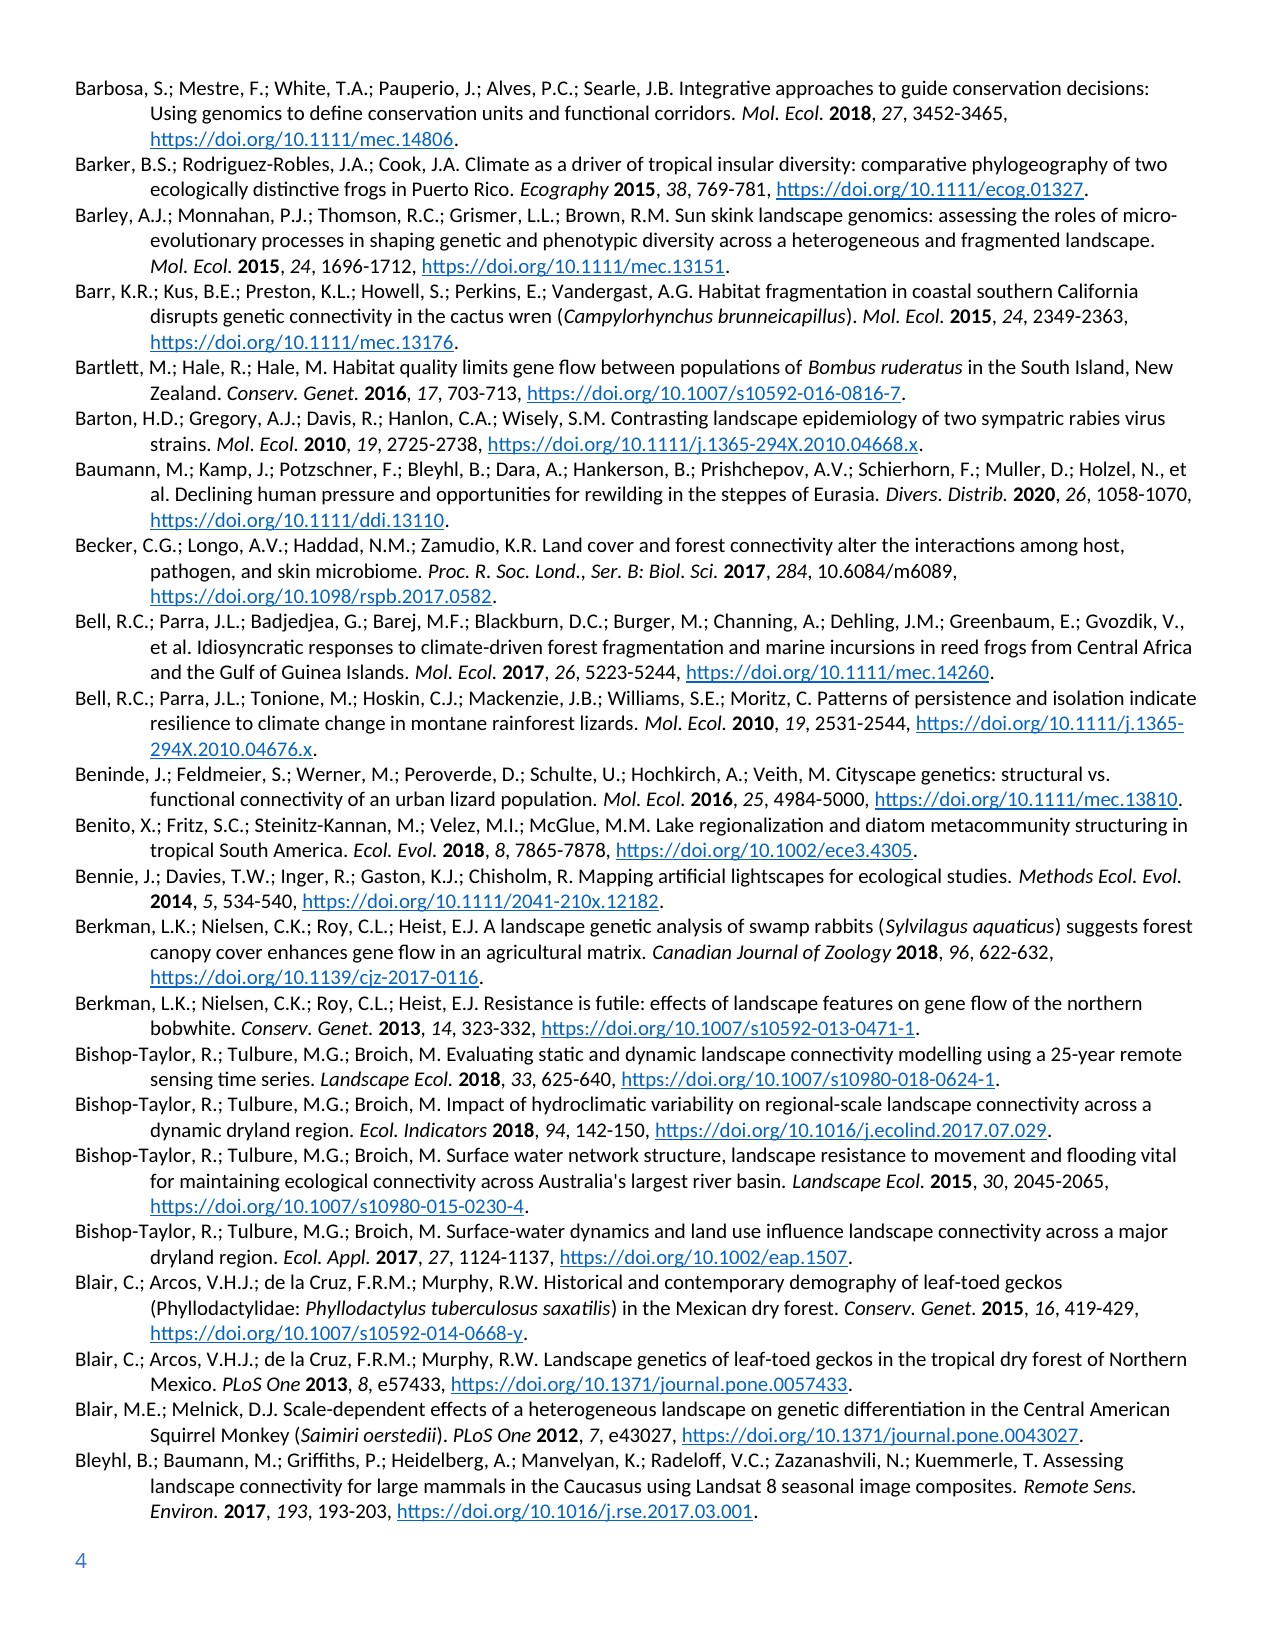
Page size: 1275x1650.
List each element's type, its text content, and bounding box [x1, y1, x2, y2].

text Blair, C.; Arcos, V.H.J.; de la Cruz, F.R.M.; Murphy, R.W. Landscape genetics of leaf-toed geckos in the tropical dry forest of Northern Mexico. PLoS One 2013, 8, e57433, https://doi.org/10.1371/journal.pone.0057433. [75, 1346, 1200, 1397]
text Benito, X.; Fritz, S.C.; Steinitz-Kannan, M.; Velez, M.I.; McGlue, M.M. Lake regionalization and diatom metacommunity structuring in tropical South America. Ecol. Evol. 2018, 8, 7865-7878, https://doi.org/10.1002/ece3.4305. [75, 812, 1200, 863]
text Berkman, L.K.; Nielsen, C.K.; Roy, C.L.; Heist, E.J. Resistance is futile: effects of landscape features on gene flow of the northern bobwhite. Conserv. Genet. 2013, 14, 323-332, https://doi.org/10.1007/s10592-013-0471-1. [75, 990, 1200, 1041]
text Barbosa, S.; Mestre, F.; White, T.A.; Pauperio, J.; Alves, P.C.; Searle, J.B. Integrative approaches to guide conservation decisions: Using genomics to define conservation units and functional corridors. Mol. Ecol. 2018, 27, 3452-3465, https://doi.org/10.1111/mec.14806. [75, 75, 1200, 151]
text Barr, K.R.; Kus, B.E.; Preston, K.L.; Howell, S.; Perkins, E.; Vandergast, A.G. Habitat fragmentation in coastal southern California disrupts genetic connectivity in the cactus wren (Campylorhynchus brunneicapillus). Mol. Ecol. 2015, 24, 2349-2363, https://doi.org/10.1111/mec.13176. [75, 278, 1200, 354]
text Bennie, J.; Davies, T.W.; Inger, R.; Gaston, K.J.; Chisholm, R. Mapping artificial lightscapes for ecological studies. Methods Ecol. Evol. 2014, 5, 534-540, https://doi.org/10.1111/2041-210x.12182. [75, 863, 1200, 914]
text Bishop-Taylor, R.; Tulbure, M.G.; Broich, M. Surface water network structure, landscape resistance to movement and flooding vital for maintaining ecological connectivity across Australia's largest river basin. Landscape Ecol. 2015, 30, 2045-2065, https://doi.org/10.1007/s10980-015-0230-4. [75, 1142, 1200, 1219]
text Bell, R.C.; Parra, J.L.; Badjedjea, G.; Barej, M.F.; Blackburn, D.C.; Burger, M.; Channing, A.; Dehling, J.M.; Greenbaum, E.; Gvozdik, V., et al. Idiosyncratic responses to climate-driven forest fragmentation and marine incursions in reed frogs from Central Africa and the Gulf of Guinea Islands. Mol. Ecol. 2017, 26, 5223-5244, https://doi.org/10.1111/mec.14260. [75, 609, 1200, 685]
text Blair, M.E.; Melnick, D.J. Scale-dependent effects of a heterogeneous landscape on genetic differentiation in the Central American Squirrel Monkey (Saimiri oerstedii). PLoS One 2012, 7, e43027, https://doi.org/10.1371/journal.pone.0043027. [75, 1397, 1200, 1447]
text Bleyhl, B.; Baumann, M.; Griffiths, P.; Heidelberg, A.; Manvelyan, K.; Radeloff, V.C.; Zazanashvili, N.; Kuemmerle, T. Assessing landscape connectivity for large mammals in the Caucasus using Landsat 8 seasonal image composites. Remote Sens. Environ. 2017, 193, 193-203, https://doi.org/10.1016/j.rse.2017.03.001. [75, 1447, 1200, 1524]
text Barley, A.J.; Monnahan, P.J.; Thomson, R.C.; Grismer, L.L.; Brown, R.M. Sun skink landscape genomics: assessing the roles of micro-evolutionary processes in shaping genetic and phenotypic diversity across a heterogeneous and fragmented landscape. Mol. Ecol. 2015, 24, 1696-1712, https://doi.org/10.1111/mec.13151. [75, 202, 1200, 278]
text Bishop-Taylor, R.; Tulbure, M.G.; Broich, M. Impact of hydroclimatic variability on regional-scale landscape connectivity across a dynamic dryland region. Ecol. Indicators 2018, 94, 142-150, https://doi.org/10.1016/j.ecolind.2017.07.029. [75, 1092, 1200, 1142]
text Barton, H.D.; Gregory, A.J.; Davis, R.; Hanlon, C.A.; Wisely, S.M. Contrasting landscape epidemiology of two sympatric rabies virus strains. Mol. Ecol. 2010, 19, 2725-2738, https://doi.org/10.1111/j.1365-294X.2010.04668.x. [75, 405, 1200, 456]
text Bishop-Taylor, R.; Tulbure, M.G.; Broich, M. Surface-water dynamics and land use influence landscape connectivity across a major dryland region. Ecol. Appl. 2017, 27, 1124-1137, https://doi.org/10.1002/eap.1507. [75, 1219, 1200, 1269]
text Blair, C.; Arcos, V.H.J.; de la Cruz, F.R.M.; Murphy, R.W. Historical and contemporary demography of leaf-toed geckos (Phyllodactylidae: Phyllodactylus tuberculosus saxatilis) in the Mexican dry forest. Conserv. Genet. 2015, 16, 419-429, https://doi.org/10.1007/s10592-014-0668-y. [75, 1269, 1200, 1346]
text Bell, R.C.; Parra, J.L.; Tonione, M.; Hoskin, C.J.; Mackenzie, J.B.; Williams, S.E.; Moritz, C. Patterns of persistence and isolation indicate resilience to climate change in montane rainforest lizards. Mol. Ecol. 2010, 19, 2531-2544, https://doi.org/10.1111/j.1365-294X.2010.04676.x. [75, 685, 1200, 761]
text Beninde, J.; Feldmeier, S.; Werner, M.; Peroverde, D.; Schulte, U.; Hochkirch, A.; Veith, M. Cityscape genetics: structural vs. functional connectivity of an urban lizard population. Mol. Ecol. 2016, 25, 4984-5000, https://doi.org/10.1111/mec.13810. [75, 761, 1200, 812]
text Barker, B.S.; Rodriguez-Robles, J.A.; Cook, J.A. Climate as a driver of tropical insular diversity: comparative phylogeography of two ecologically distinctive frogs in Puerto Rico. Ecography 2015, 38, 769-781, https://doi.org/10.1111/ecog.01327. [75, 151, 1200, 202]
text Bartlett, M.; Hale, R.; Hale, M. Habitat quality limits gene flow between populations of Bombus ruderatus in the South Island, New Zealand. Conserv. Genet. 2016, 17, 703-713, https://doi.org/10.1007/s10592-016-0816-7. [75, 354, 1200, 405]
text Bishop-Taylor, R.; Tulbure, M.G.; Broich, M. Evaluating static and dynamic landscape connectivity modelling using a 25-year remote sensing time series. Landscape Ecol. 2018, 33, 625-640, https://doi.org/10.1007/s10980-018-0624-1. [75, 1041, 1200, 1092]
text Berkman, L.K.; Nielsen, C.K.; Roy, C.L.; Heist, E.J. A landscape genetic analysis of swamp rabbits (Sylvilagus aquaticus) suggests forest canopy cover enhances gene flow in an agricultural matrix. Canadian Journal of Zoology 2018, 96, 622-632, https://doi.org/10.1139/cjz-2017-0116. [75, 914, 1200, 990]
text Baumann, M.; Kamp, J.; Potzschner, F.; Bleyhl, B.; Dara, A.; Hankerson, B.; Prishchepov, A.V.; Schierhorn, F.; Muller, D.; Holzel, N., et al. Declining human pressure and opportunities for rewilding in the steppes of Eurasia. Divers. Distrib. 2020, 26, 1058-1070, https://doi.org/10.1111/ddi.13110. [75, 456, 1200, 532]
text Becker, C.G.; Longo, A.V.; Haddad, N.M.; Zamudio, K.R. Land cover and forest connectivity alter the interactions among host, pathogen, and skin microbiome. Proc. R. Soc. Lond., Ser. B: Biol. Sci. 2017, 284, 10.6084/m6089, https://doi.org/10.1098/rspb.2017.0582. [75, 532, 1200, 609]
